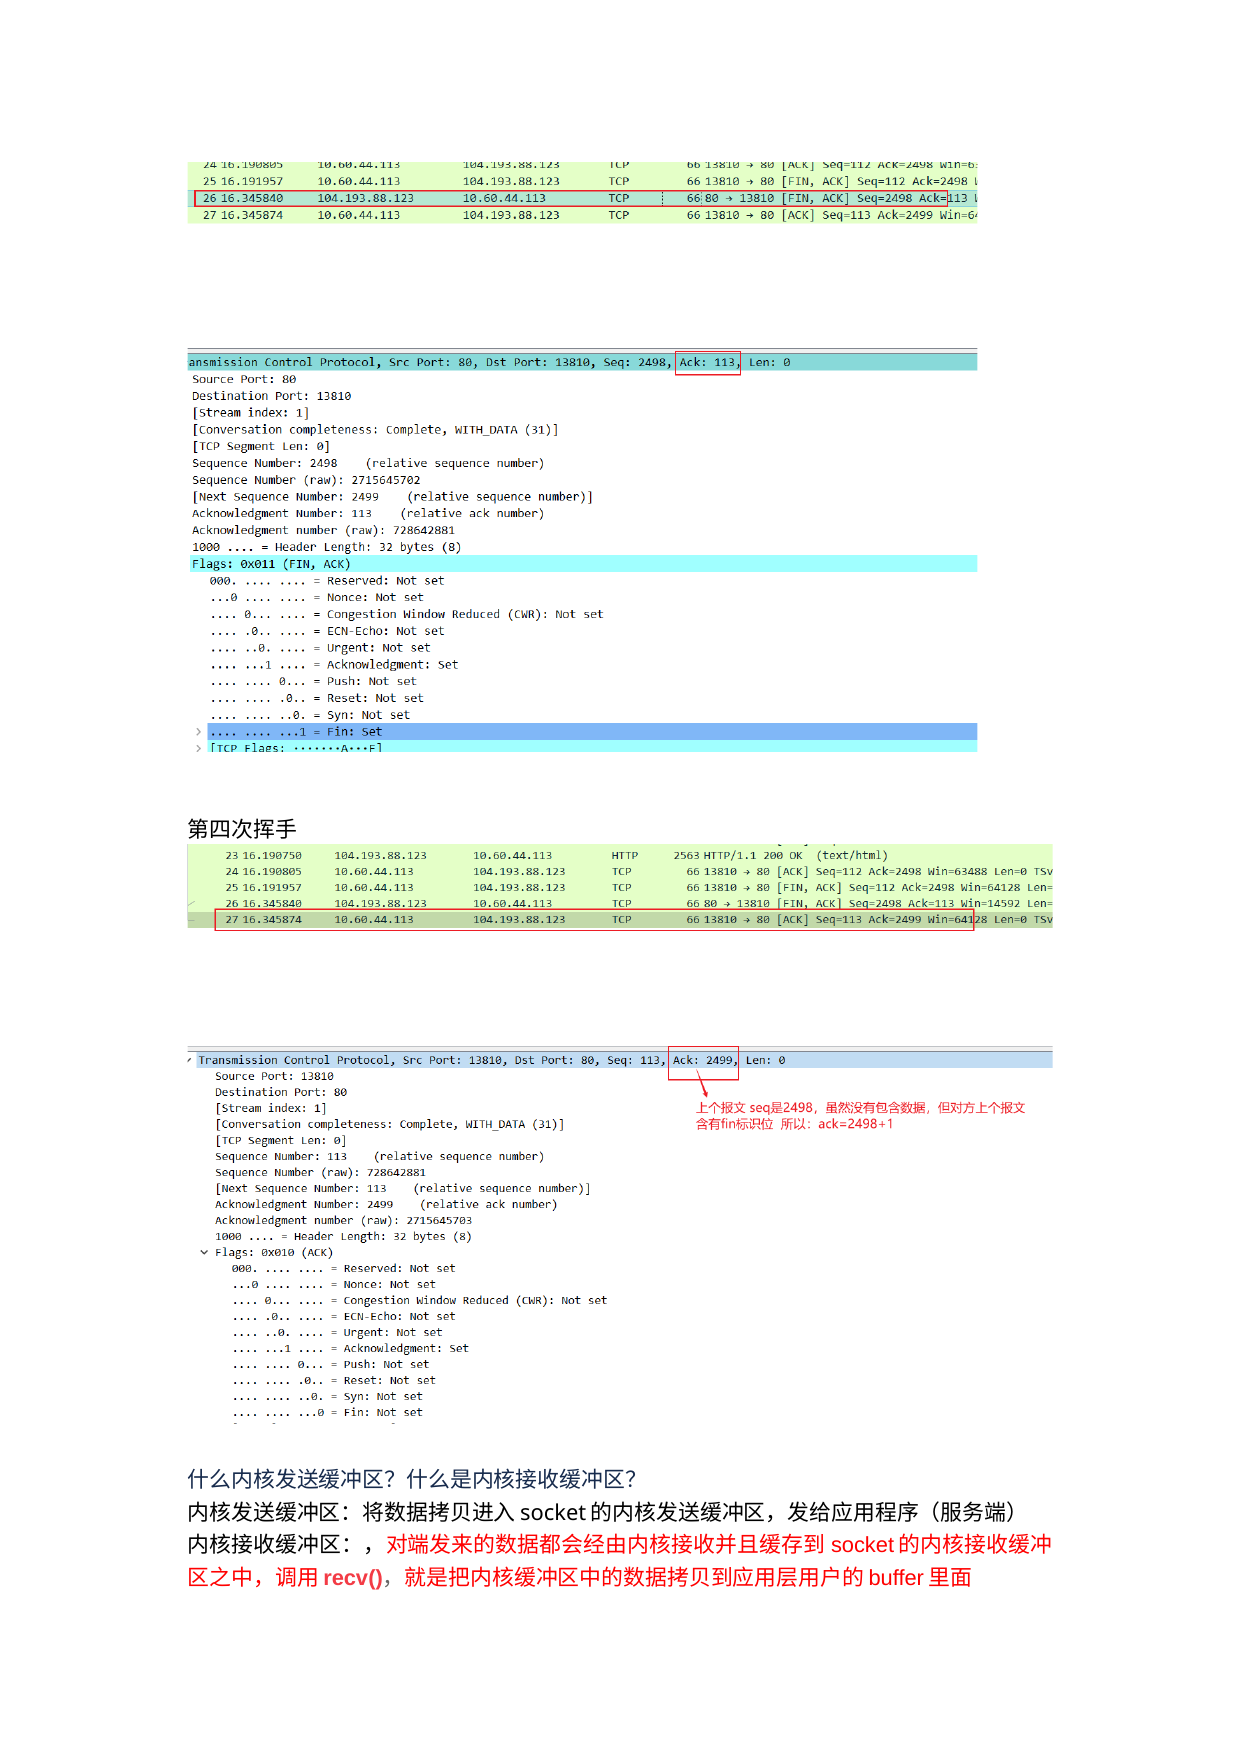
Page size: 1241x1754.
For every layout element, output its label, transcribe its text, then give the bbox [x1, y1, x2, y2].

text 内核发送缓冲区：将数据拷贝进入socket的内核发送缓冲区，发给应用程序（服务端） [187, 1494, 1053, 1527]
text 内核接收缓冲区：，对端发来的数据都会经由内核接收并且缓存到socket的内核接收缓冲区之中，调用recv()，就是把内核缓冲区中的数据拷贝到应用层用户的buffer里面 [187, 1527, 1053, 1592]
text 第四次挥手 [187, 812, 1053, 844]
picture [187, 844, 1053, 1424]
text 什么内核发送缓冲区？什么是内核接收缓冲区？ [187, 1462, 1053, 1494]
picture [187, 162, 978, 752]
